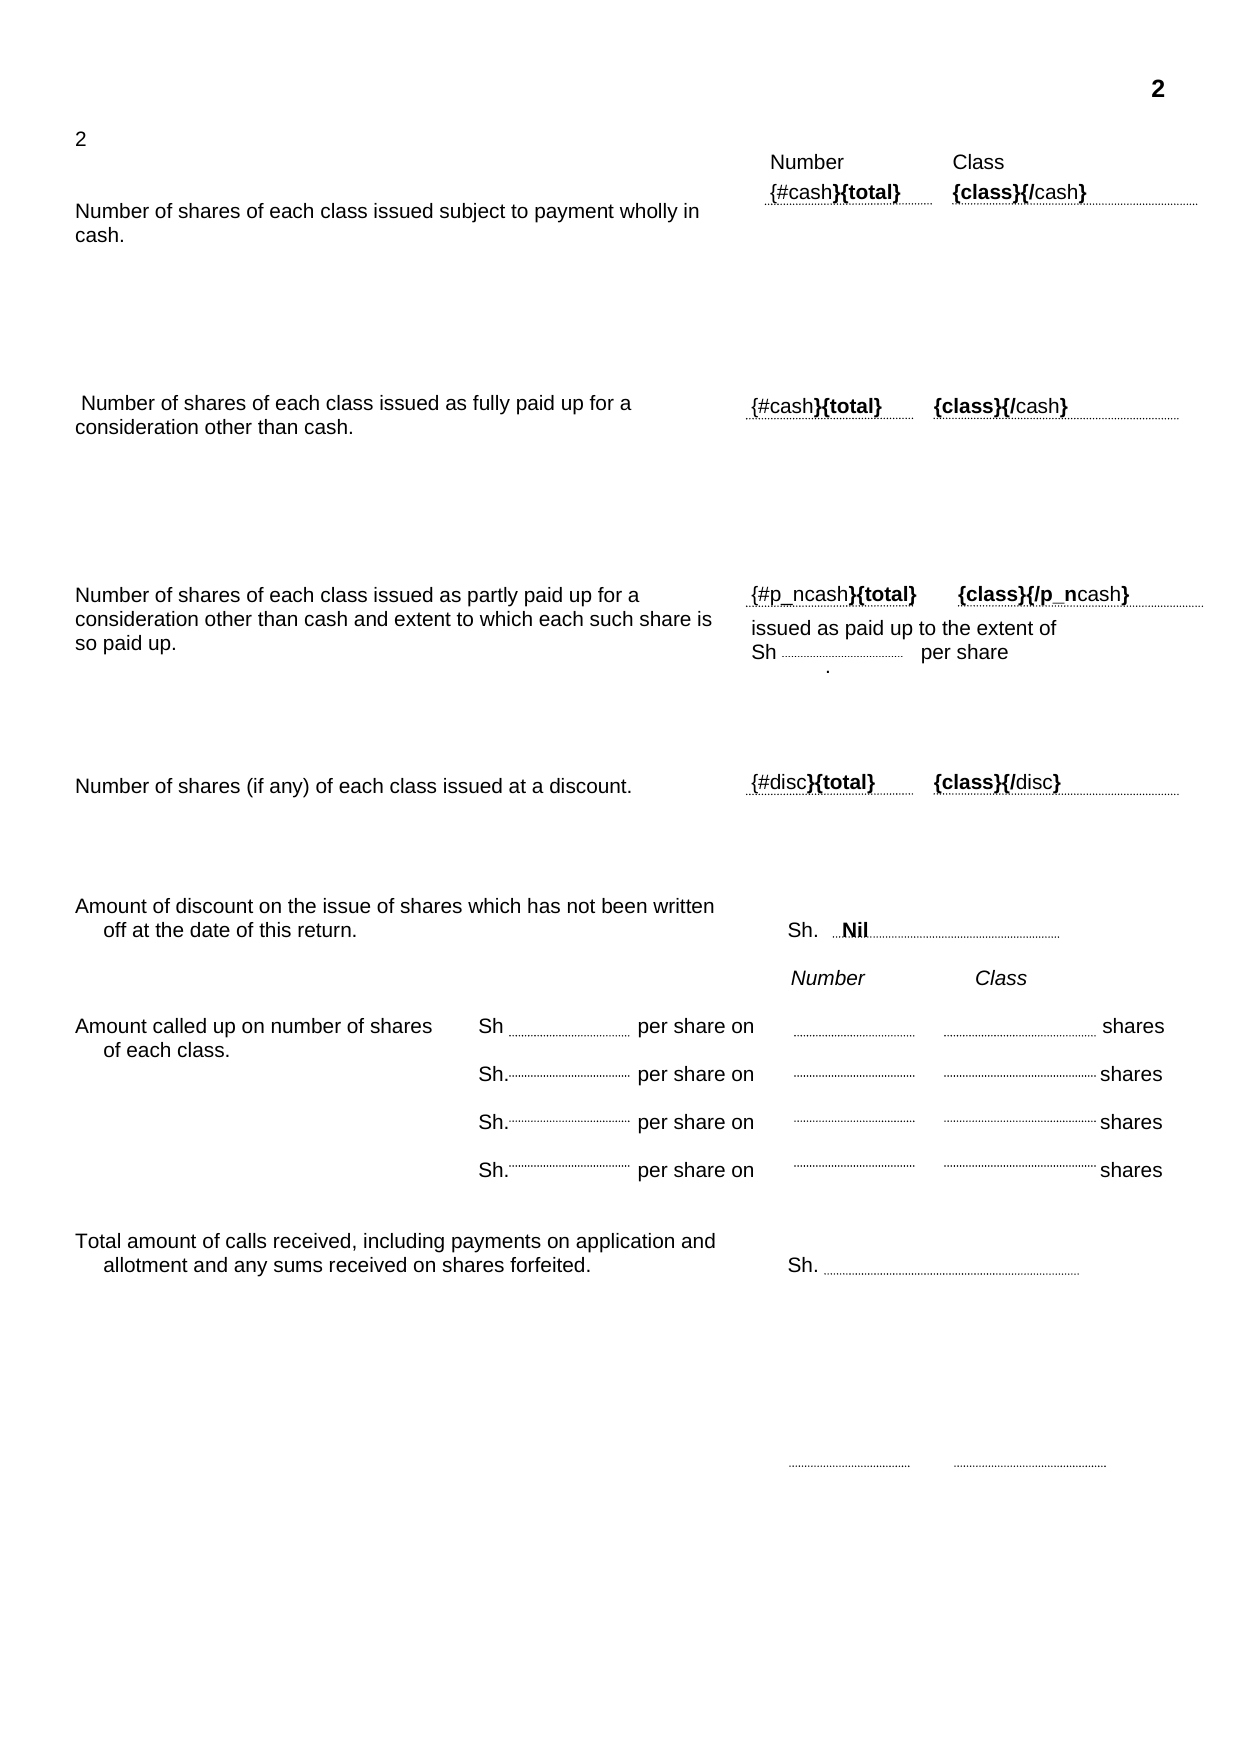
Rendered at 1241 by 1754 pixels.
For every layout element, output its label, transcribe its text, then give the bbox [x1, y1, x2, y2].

text Number Class [75, 966, 1165, 990]
table_header {class}{/p_ncash} [947, 582, 1211, 616]
text allotment and any sums received on shares forfeited. Sh. [75, 1253, 1165, 1277]
table_header {class}{/disc} [922, 770, 1189, 802]
text Total amount of calls received, including payments on application and [75, 1229, 1165, 1253]
text Sh. per share on shares [75, 1157, 1165, 1181]
table_cell issued as paid up to the extent of Sh per share [740, 616, 1211, 672]
text . [75, 654, 1165, 678]
text Amount called up on number of shares Sh per share on shares [75, 1014, 1165, 1038]
table_header {class}{/cash} [922, 394, 1189, 426]
table_header Class [941, 150, 1208, 180]
table_header {#disc}{total} [740, 770, 922, 802]
table_cell {class}{/cash} [941, 180, 1208, 212]
text Number of shares (if any) of each class issued at a discount. [75, 774, 740, 798]
table_cell {#cash}{total} [759, 180, 941, 212]
text Number of shares of each class issued as partly paid up for a consideration other than cash and extent to which each such share is so paid up. [75, 582, 740, 654]
table_header {#p_ncash}{total} [740, 582, 947, 616]
text of each class. [75, 1038, 1165, 1062]
text 2 [75, 127, 1165, 175]
text off at the date of this return. Sh. Nil [75, 918, 1165, 942]
text Number of shares of each class issued as fully paid up for a consideration other than cash. [75, 391, 1165, 439]
text Amount of discount on the issue of shares which has not been written [75, 894, 1165, 918]
table_header {#cash}{total} [740, 394, 922, 426]
text Number of shares of each class issued subject to payment wholly in cash. [75, 199, 1165, 247]
text Sh. per share on shares [75, 1109, 1165, 1133]
table_header Number [759, 150, 941, 180]
text Sh. per share on shares [75, 1062, 1165, 1086]
